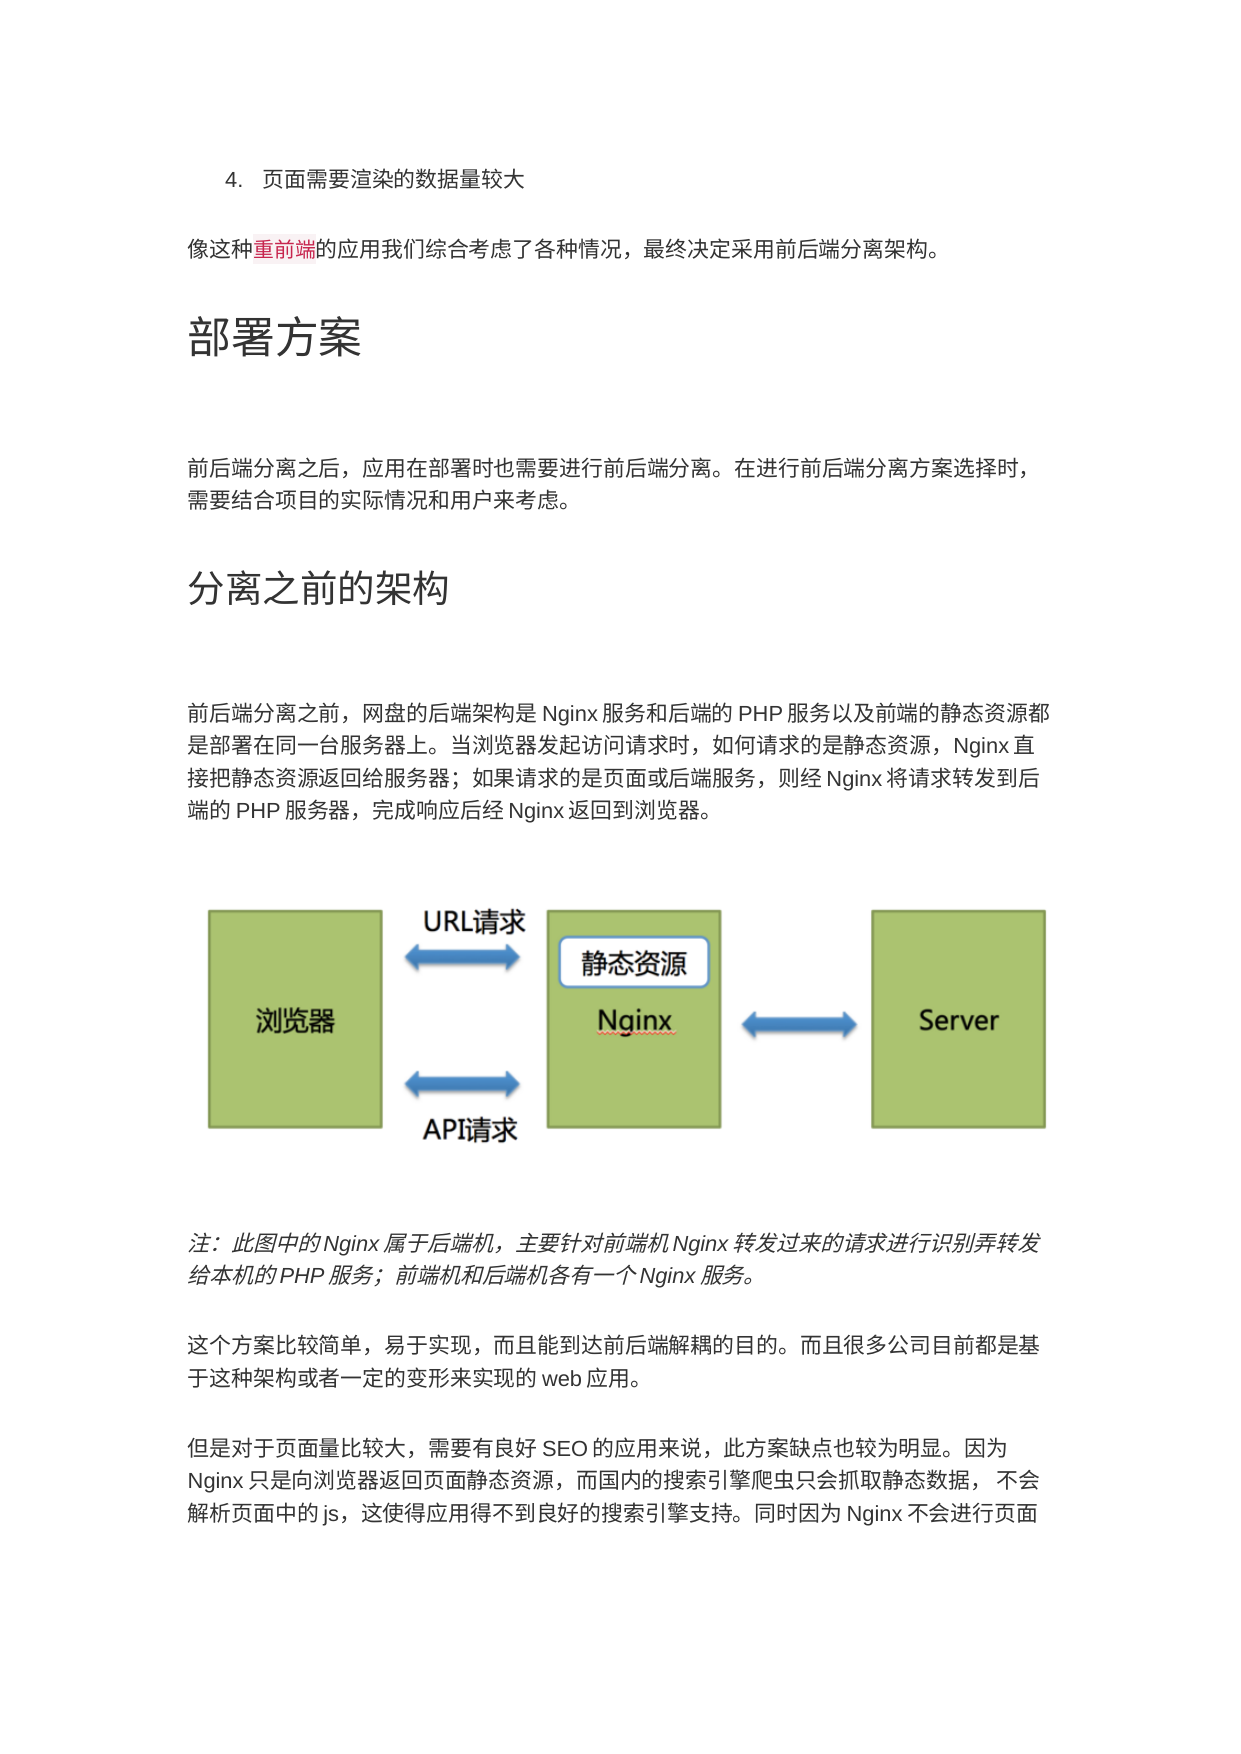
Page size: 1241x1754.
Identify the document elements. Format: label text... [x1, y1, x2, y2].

text 这个方案比较简单，易于实现，而且能到达前后端解耦的目的。而且很多公司目前都是基于这种架构或者一定的变形来实现的web应用。 [187, 1328, 1053, 1393]
text 前后端分离之前，网盘的后端架构是Nginx服务和后端的PHP服务以及前端的静态资源都是部署在同一台服务器上。当浏览器发起访问请求时，如何请求的是静态资源，Nginx直接把静态资源返回给服务器；如果请求的是页面或后端服务，则经Nginx将请求转发到后端的PHP服务器，完成响应后经Nginx返回到浏览器。 [187, 695, 1053, 825]
list 页面需要渲染的数据量较大 [225, 162, 1053, 194]
text 像这种重前端的应用我们综合考虑了各种情况，最终决定采用前后端分离架构。 [187, 232, 1053, 264]
picture [187, 877, 1067, 1173]
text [187, 1430, 1053, 1528]
text 前后端分离之后，应用在部署时也需要进行前后端分离。在进行前后端分离方案选择时，需要结合项目的实际情况和用户来考虑。 [187, 451, 1053, 516]
subtitle 分离之前的架构 [187, 553, 1053, 618]
subtitle 部署方案 [187, 302, 1053, 367]
text 注：此图中的Nginx属于后端机，主要针对前端机Nginx转发过来的请求进行识别弄转发给本机的PHP服务；前端机和后端机各有一个Nginx服务。 [187, 1225, 1053, 1290]
